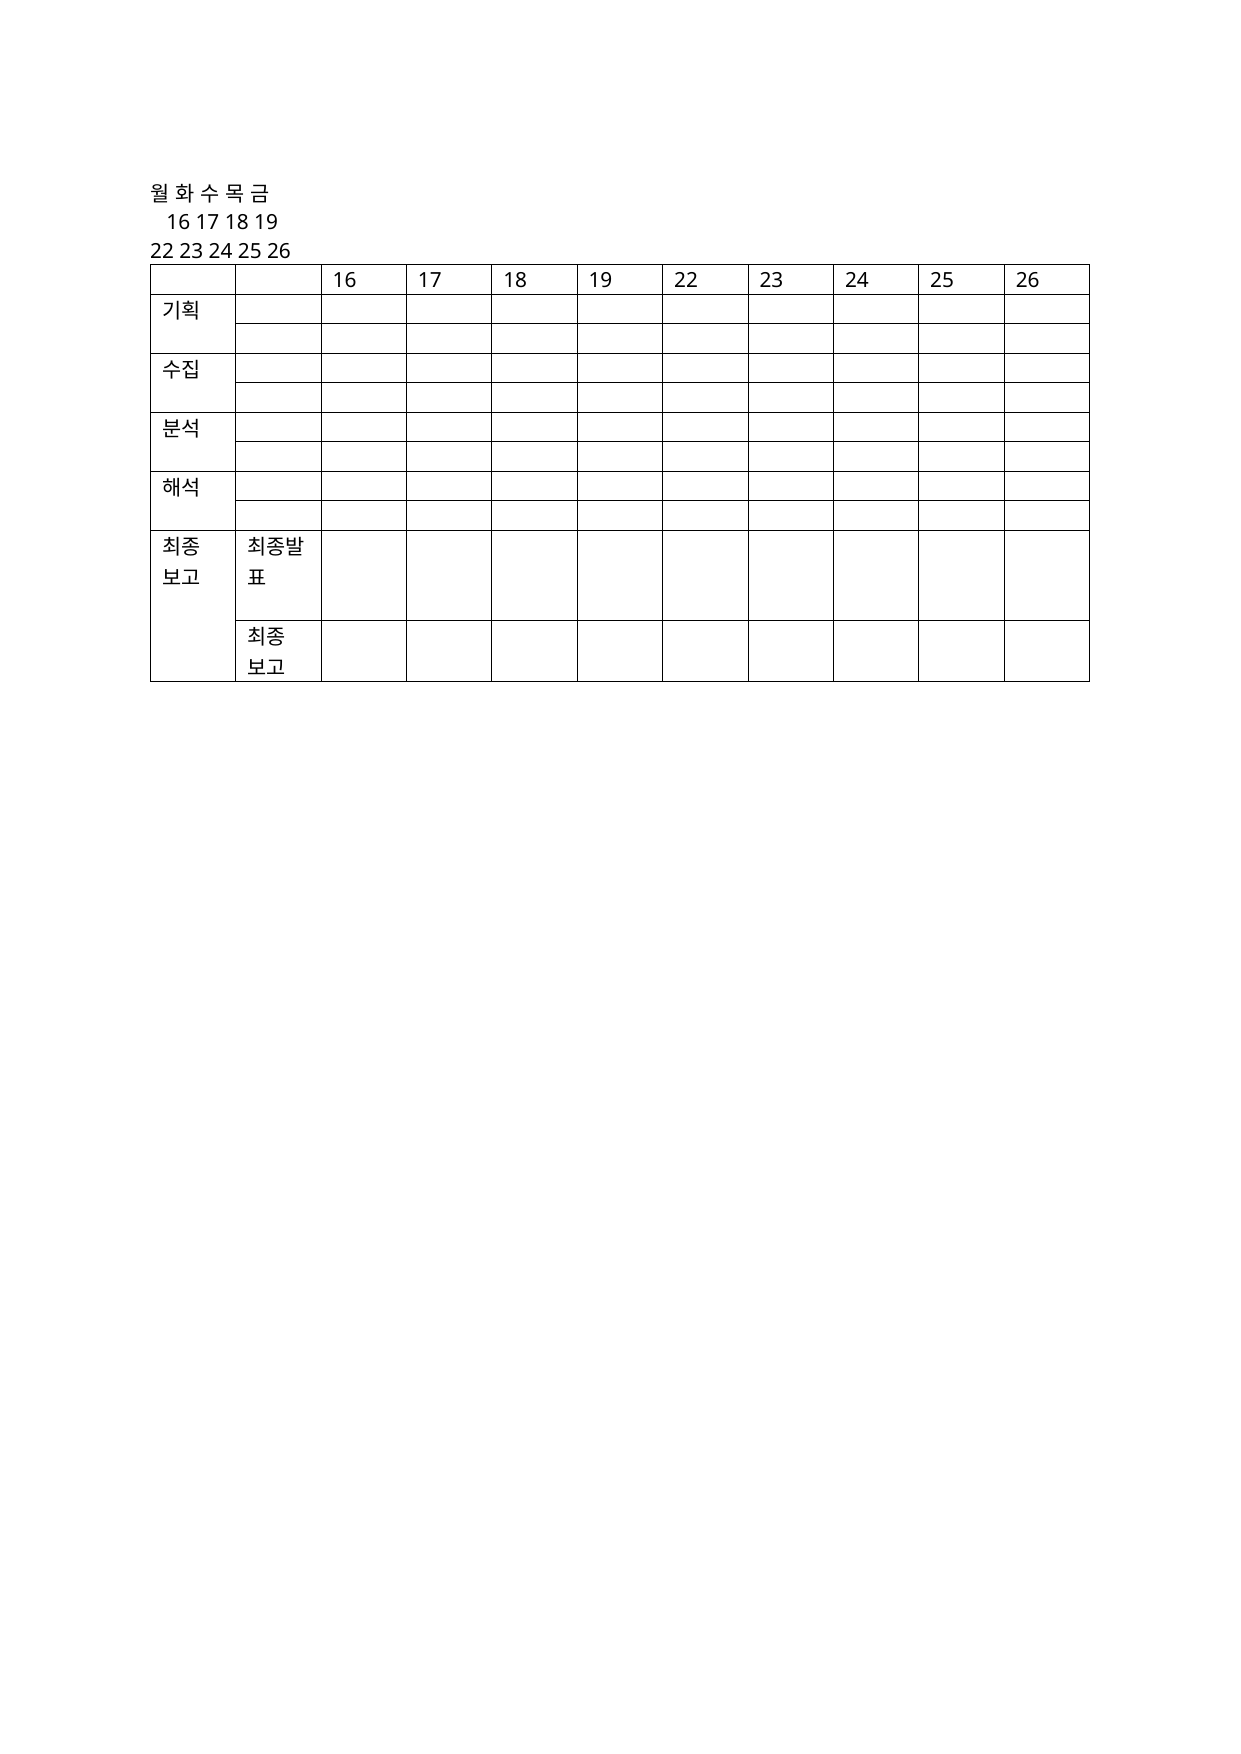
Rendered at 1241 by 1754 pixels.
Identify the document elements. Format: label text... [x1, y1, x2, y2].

table_cell [749, 621, 833, 681]
table_header [151, 265, 235, 294]
table_cell [236, 413, 321, 441]
table_cell 최종발표 [236, 531, 321, 619]
table_cell 분석 [151, 413, 235, 471]
table_cell [322, 295, 406, 323]
table_cell [834, 472, 918, 500]
table_cell [663, 354, 748, 382]
table_cell [578, 413, 662, 441]
text 월 화 수 목 금 [150, 177, 1090, 207]
table_cell [578, 621, 662, 681]
table_cell [749, 442, 833, 471]
table_cell [578, 531, 662, 619]
table_cell [492, 531, 577, 619]
table_cell [322, 383, 406, 412]
table_cell [919, 413, 1004, 441]
table_cell [834, 354, 918, 382]
table_cell [236, 295, 321, 323]
table_cell [1005, 442, 1089, 471]
table_cell [919, 295, 1004, 323]
table_header 25 [919, 265, 1004, 294]
table_cell [749, 472, 833, 500]
table_cell [749, 383, 833, 412]
table_cell [578, 501, 662, 529]
table_cell [834, 413, 918, 441]
table_cell [834, 324, 918, 353]
table_cell [1005, 472, 1089, 500]
table_cell [407, 621, 491, 681]
table_cell [663, 413, 748, 441]
table_header 22 [663, 265, 748, 294]
table_cell [492, 472, 577, 500]
table_cell [919, 621, 1004, 681]
table_cell [834, 295, 918, 323]
table_cell [663, 383, 748, 412]
table_cell [663, 295, 748, 323]
table_cell [578, 295, 662, 323]
table_header 24 [834, 265, 918, 294]
table_cell [663, 621, 748, 681]
table_cell [1005, 295, 1089, 323]
table_cell [578, 324, 662, 353]
table_cell 기획 [151, 295, 235, 353]
table_cell [663, 501, 748, 529]
table_cell [407, 501, 491, 529]
table_cell [407, 442, 491, 471]
table_cell [492, 295, 577, 323]
table_cell [407, 472, 491, 500]
table_cell [236, 324, 321, 353]
table_cell 수집 [151, 354, 235, 412]
table_cell 최종 보고 [236, 621, 321, 681]
table_cell [407, 324, 491, 353]
table_cell [578, 383, 662, 412]
table_cell [919, 442, 1004, 471]
table_cell [322, 621, 406, 681]
table_cell [919, 531, 1004, 619]
table_cell [834, 531, 918, 619]
table_header 16 [322, 265, 406, 294]
table_cell [834, 501, 918, 529]
table_cell [663, 442, 748, 471]
table_cell [492, 354, 577, 382]
table_cell [1005, 531, 1089, 619]
table_header 18 [492, 265, 577, 294]
text 22 23 24 25 26 [150, 236, 1090, 264]
table_cell [749, 324, 833, 353]
table_header [236, 265, 321, 294]
table_cell [1005, 383, 1089, 412]
table_cell [1005, 413, 1089, 441]
table_cell [578, 354, 662, 382]
table_cell [492, 442, 577, 471]
text 16 17 18 19 [150, 207, 1090, 236]
table_header 19 [578, 265, 662, 294]
table_cell [492, 383, 577, 412]
table_cell [322, 413, 406, 441]
table_cell [663, 531, 748, 619]
table_cell [749, 413, 833, 441]
table_cell 해석 [151, 472, 235, 529]
table_cell [236, 472, 321, 500]
table_cell [322, 354, 406, 382]
table_header 23 [749, 265, 833, 294]
table_cell [322, 501, 406, 529]
table_cell [749, 354, 833, 382]
table_cell [236, 501, 321, 529]
table_cell [919, 354, 1004, 382]
table_cell [492, 501, 577, 529]
table_cell [322, 472, 406, 500]
table_cell [407, 383, 491, 412]
table_cell [1005, 324, 1089, 353]
table_cell [834, 383, 918, 412]
table_cell [236, 354, 321, 382]
table_cell [322, 531, 406, 619]
table_cell [578, 472, 662, 500]
table_header 17 [407, 265, 491, 294]
table_cell [919, 501, 1004, 529]
table_cell [749, 295, 833, 323]
table_cell [322, 324, 406, 353]
table_cell [834, 621, 918, 681]
table_cell [834, 442, 918, 471]
table_cell [578, 442, 662, 471]
table_cell [236, 442, 321, 471]
table_cell [407, 295, 491, 323]
table_cell [407, 354, 491, 382]
table_cell [492, 324, 577, 353]
table_cell [236, 383, 321, 412]
table_cell [919, 383, 1004, 412]
table_cell [749, 501, 833, 529]
table_cell [407, 531, 491, 619]
table_cell [1005, 354, 1089, 382]
table_cell [1005, 621, 1089, 681]
table_cell 최종 보고 [151, 531, 235, 681]
table_cell [749, 531, 833, 619]
table_cell [1005, 501, 1089, 529]
table_cell [919, 472, 1004, 500]
table_cell [492, 413, 577, 441]
table_header 26 [1005, 265, 1089, 294]
table_cell [407, 413, 491, 441]
table_cell [663, 324, 748, 353]
table_cell [322, 442, 406, 471]
table_cell [919, 324, 1004, 353]
table_cell [663, 472, 748, 500]
table_cell [492, 621, 577, 681]
